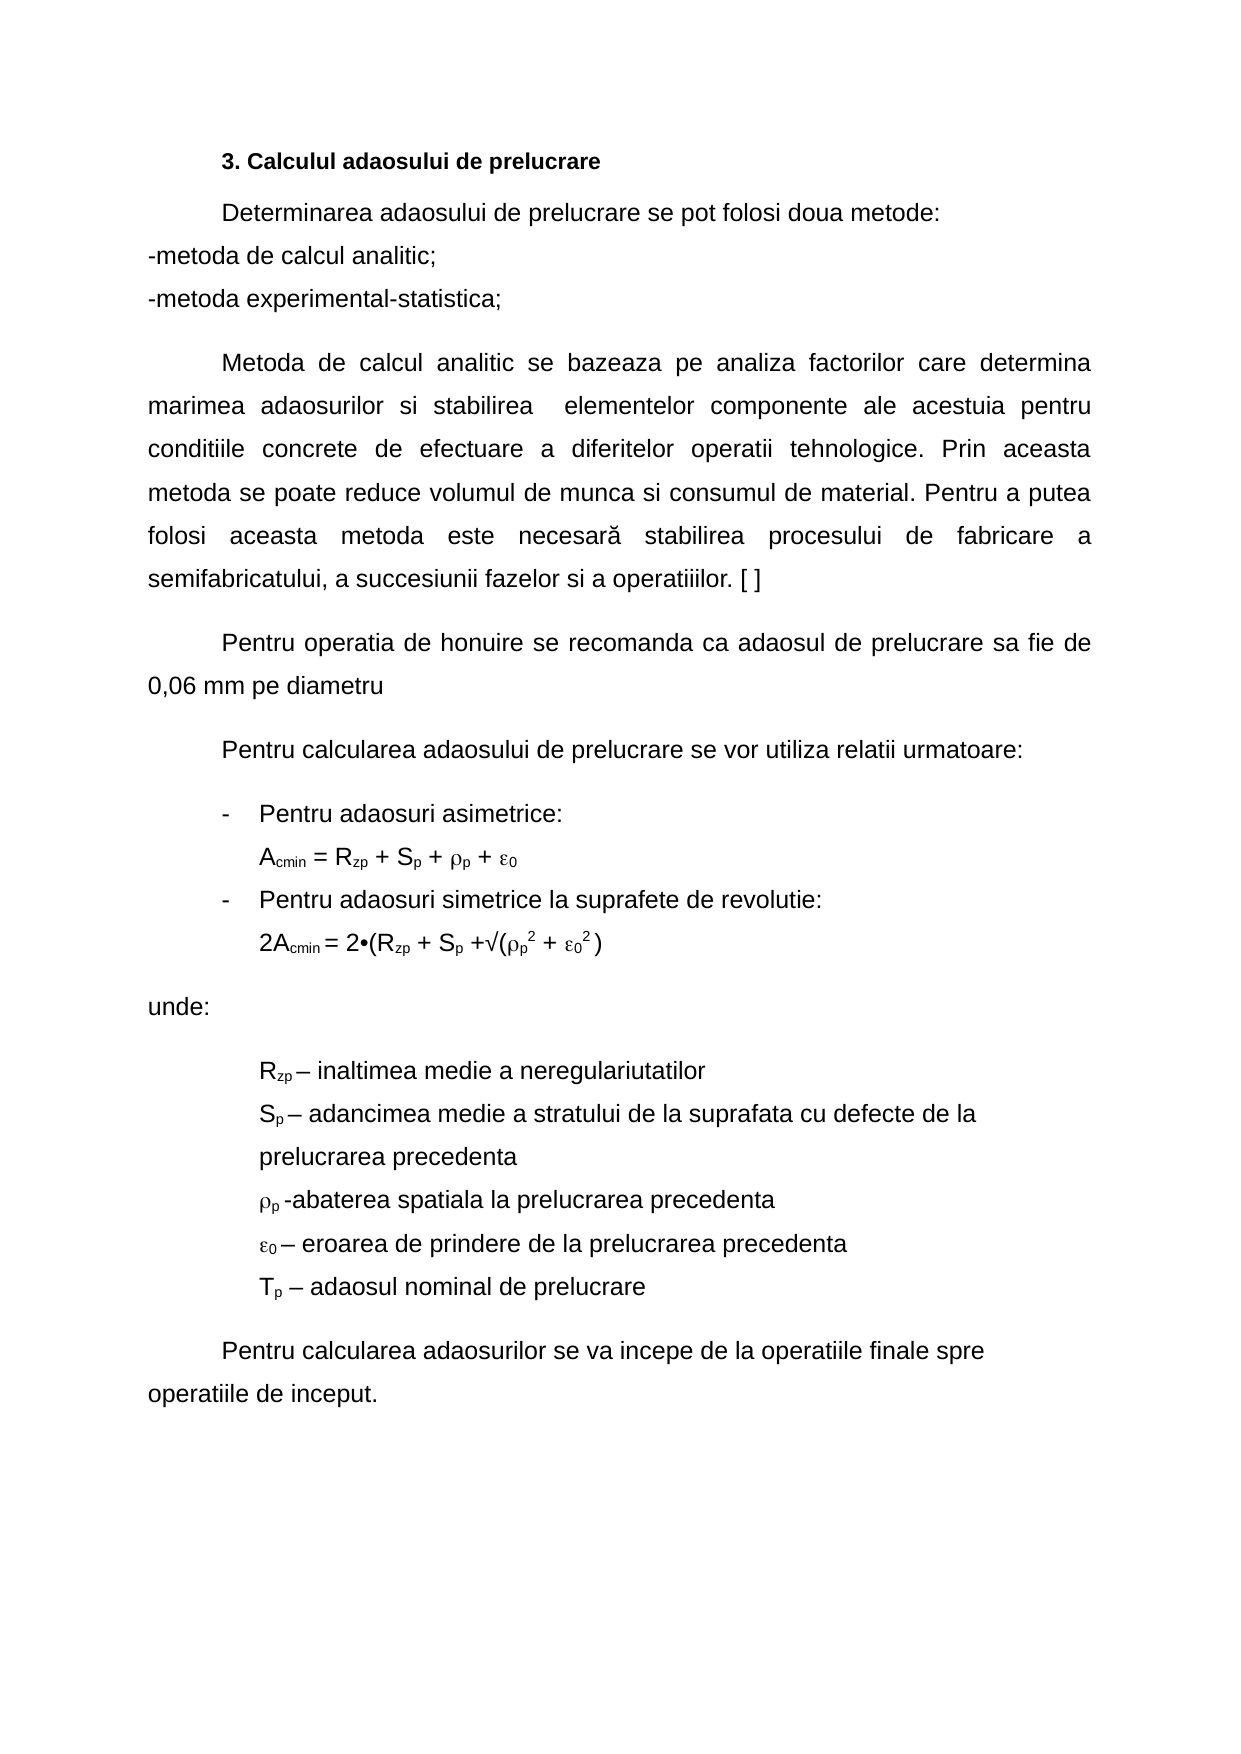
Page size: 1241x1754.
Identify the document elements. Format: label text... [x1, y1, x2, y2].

text Pentru operatia de honuire se recomanda ca adaosul de prelucrare sa fie de 0,06 mm pe diametru [148, 628, 1093, 699]
list Pentru adaosuri asimetrice: [221, 799, 1093, 827]
text -metoda de calcul analitic; [148, 241, 1093, 270]
list Tp – adaosul nominal de prelucrare [259, 1272, 1093, 1300]
list Pentru adaosuri simetrice la suprafete de revolutie: [221, 885, 1093, 914]
text Pentru calcularea adaosului de prelucrare se vor utiliza relatii urmatoare: [148, 735, 1093, 763]
text -metoda experimental-statistica; [148, 284, 1093, 313]
list 0 – eroarea de prindere de la prelucrarea precedenta [259, 1228, 1093, 1257]
text Determinarea adaosului de prelucrare se pot folosi doua metode: [148, 198, 1093, 227]
text Pentru calcularea adaosurilor se va incepe de la operatiile finale spre operatiile de inceput. [148, 1336, 1093, 1407]
list Sp – adancimea medie a stratului de la suprafata cu defecte de la prelucrarea precedenta [259, 1099, 1093, 1171]
list 2Acmin = 2•(Rzp + Sp +√(p2 + 02 ) [259, 928, 1093, 957]
text 3. Calculul adaosului de prelucrare [148, 148, 1093, 174]
list Rzp – inaltimea medie a neregulariutatilor [259, 1056, 1093, 1085]
text unde: [148, 992, 1093, 1021]
list Acmin = Rzp + Sp + p + 0 [259, 842, 1093, 871]
text Metoda de calcul analitic se bazeaza pe analiza factorilor care determina marimea adaosurilor si stabilirea elementelor componente ale acestuia pentru conditiile concrete de efectuare a diferitelor operatii tehnologice. Prin aceasta metoda se poate reduce volumul de munca si consumul de material. Pentru a putea folosi aceasta metoda este necesară stabilirea procesului de fabricare a semifabricatului, a succesiunii fazelor si a operatiiilor. [ ] [148, 348, 1093, 592]
list p -abaterea spatiala la prelucrarea precedenta [259, 1185, 1093, 1214]
